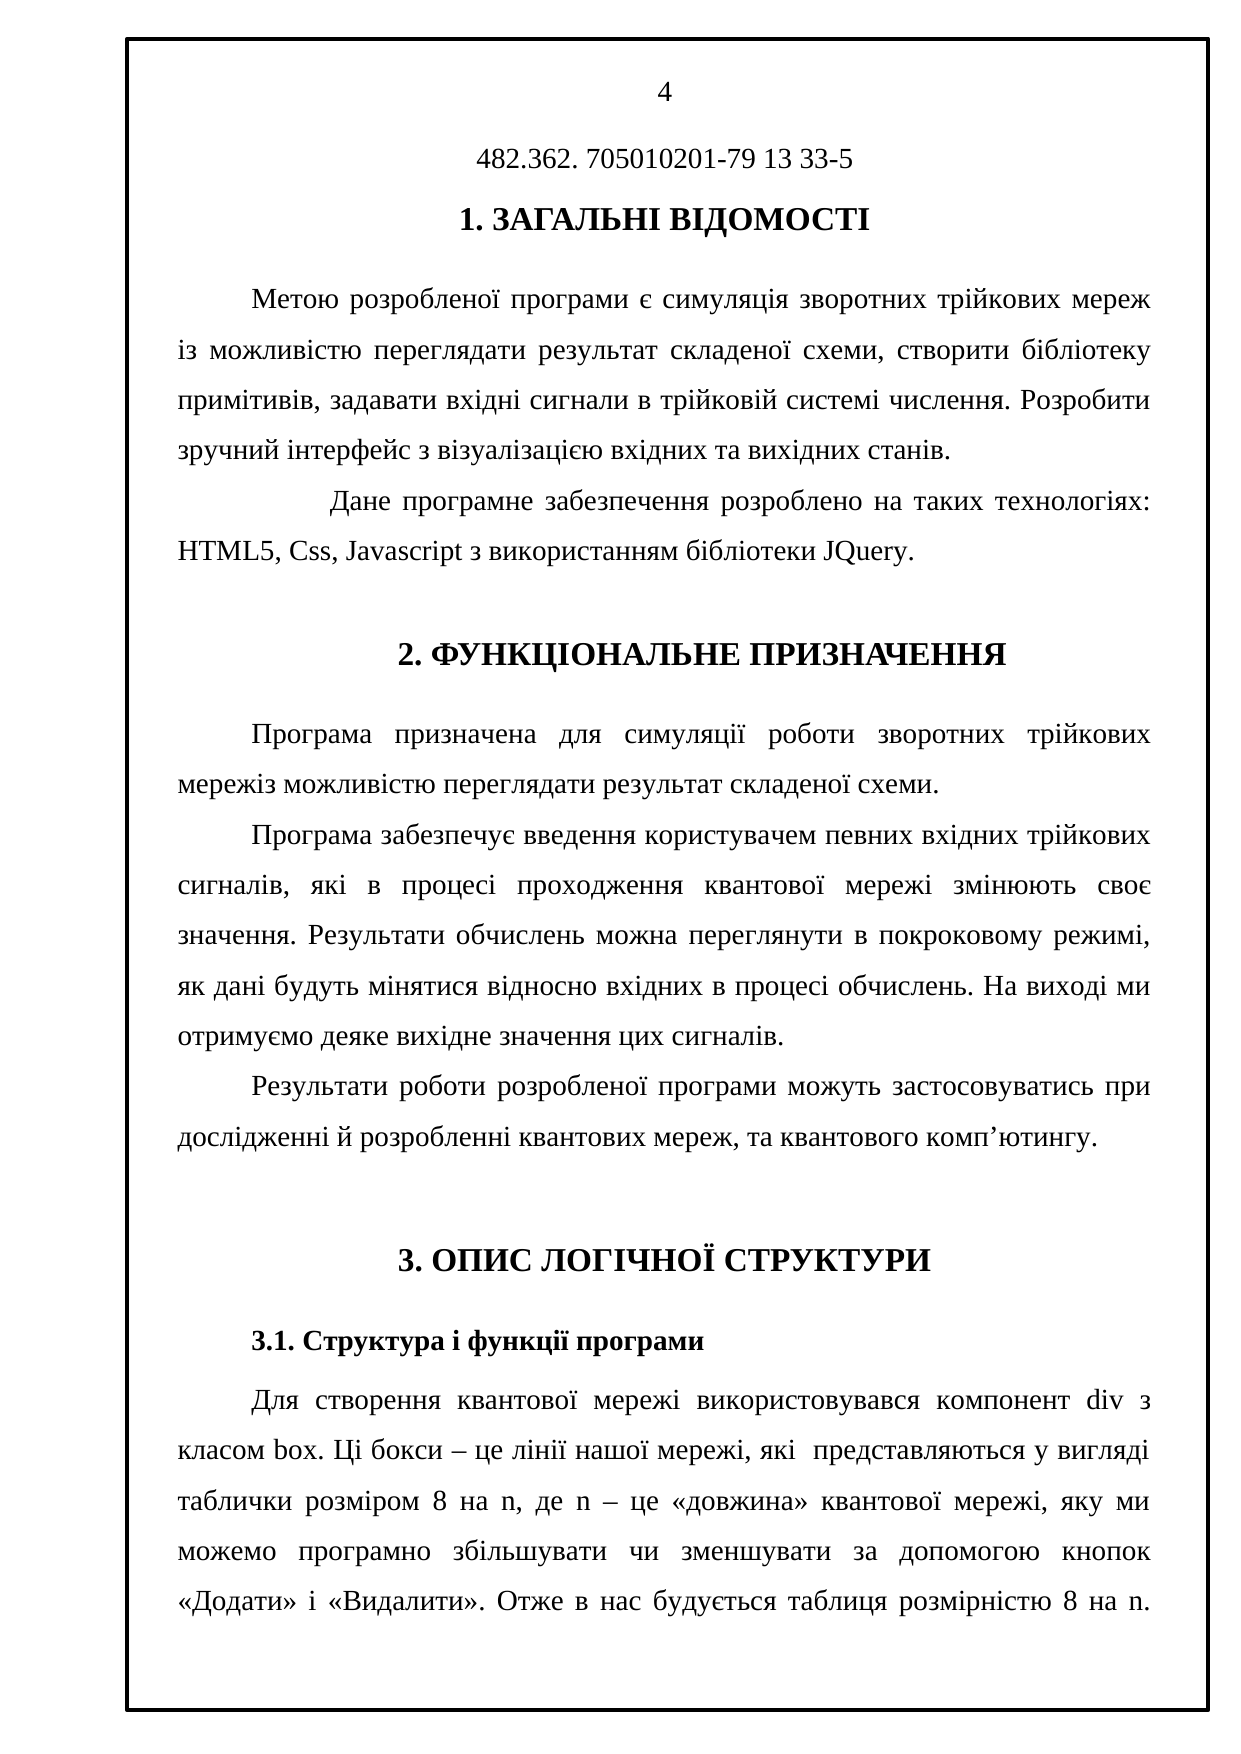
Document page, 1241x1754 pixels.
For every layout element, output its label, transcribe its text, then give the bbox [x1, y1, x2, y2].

text Результати роботи розробленої програми можуть застосовуватись при дослідженні й розробленні квантових мереж, та квантового комп’ютингу. [177, 1068, 1152, 1152]
text Програма призначена для симуляції роботи зворотних трійкових мережіз можливістю переглядати результат складеної схеми. [177, 716, 1152, 800]
subtitle 3. ОПИС ЛОГІЧНОЇ СТРУКТУРИ [177, 1240, 1152, 1278]
text Дане програмне забезпечення розроблено на таких технологіях: HTML5, Css, Javascript з використанням бібліотеки JQuery. [177, 483, 1152, 567]
subtitle 2. ФУНКЦІОНАЛЬНЕ ПРИЗНАЧЕННЯ [252, 634, 1152, 672]
text Програма забезпечує введення користувачем певних вхідних трійкових сигналів, які в процесі проходження квантової мережі змінюють своє значення. Результати обчислень можна переглянути в покроковому режимі, як дані будуть мінятися відносно вхідних в процесі обчислень. На виході ми отримуємо деяке вихідне значення цих сигналів. [177, 817, 1152, 1052]
subtitle 1. ЗАГАЛЬНІ ВІДОМОСТІ [177, 199, 1152, 237]
text Метою розробленої програми є симуляція зворотних трійкових мереж із можливістю переглядати результат складеної схеми, створити бібліотеку примітивів, задавати вхідні сигнали в трійковій системі числення. Розробити зручний інтерфейс з візуалізацією вхідних та вихідних станів. [177, 282, 1152, 466]
text 3.1. Структура і функції програми [177, 1323, 1152, 1356]
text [177, 1382, 1152, 1617]
